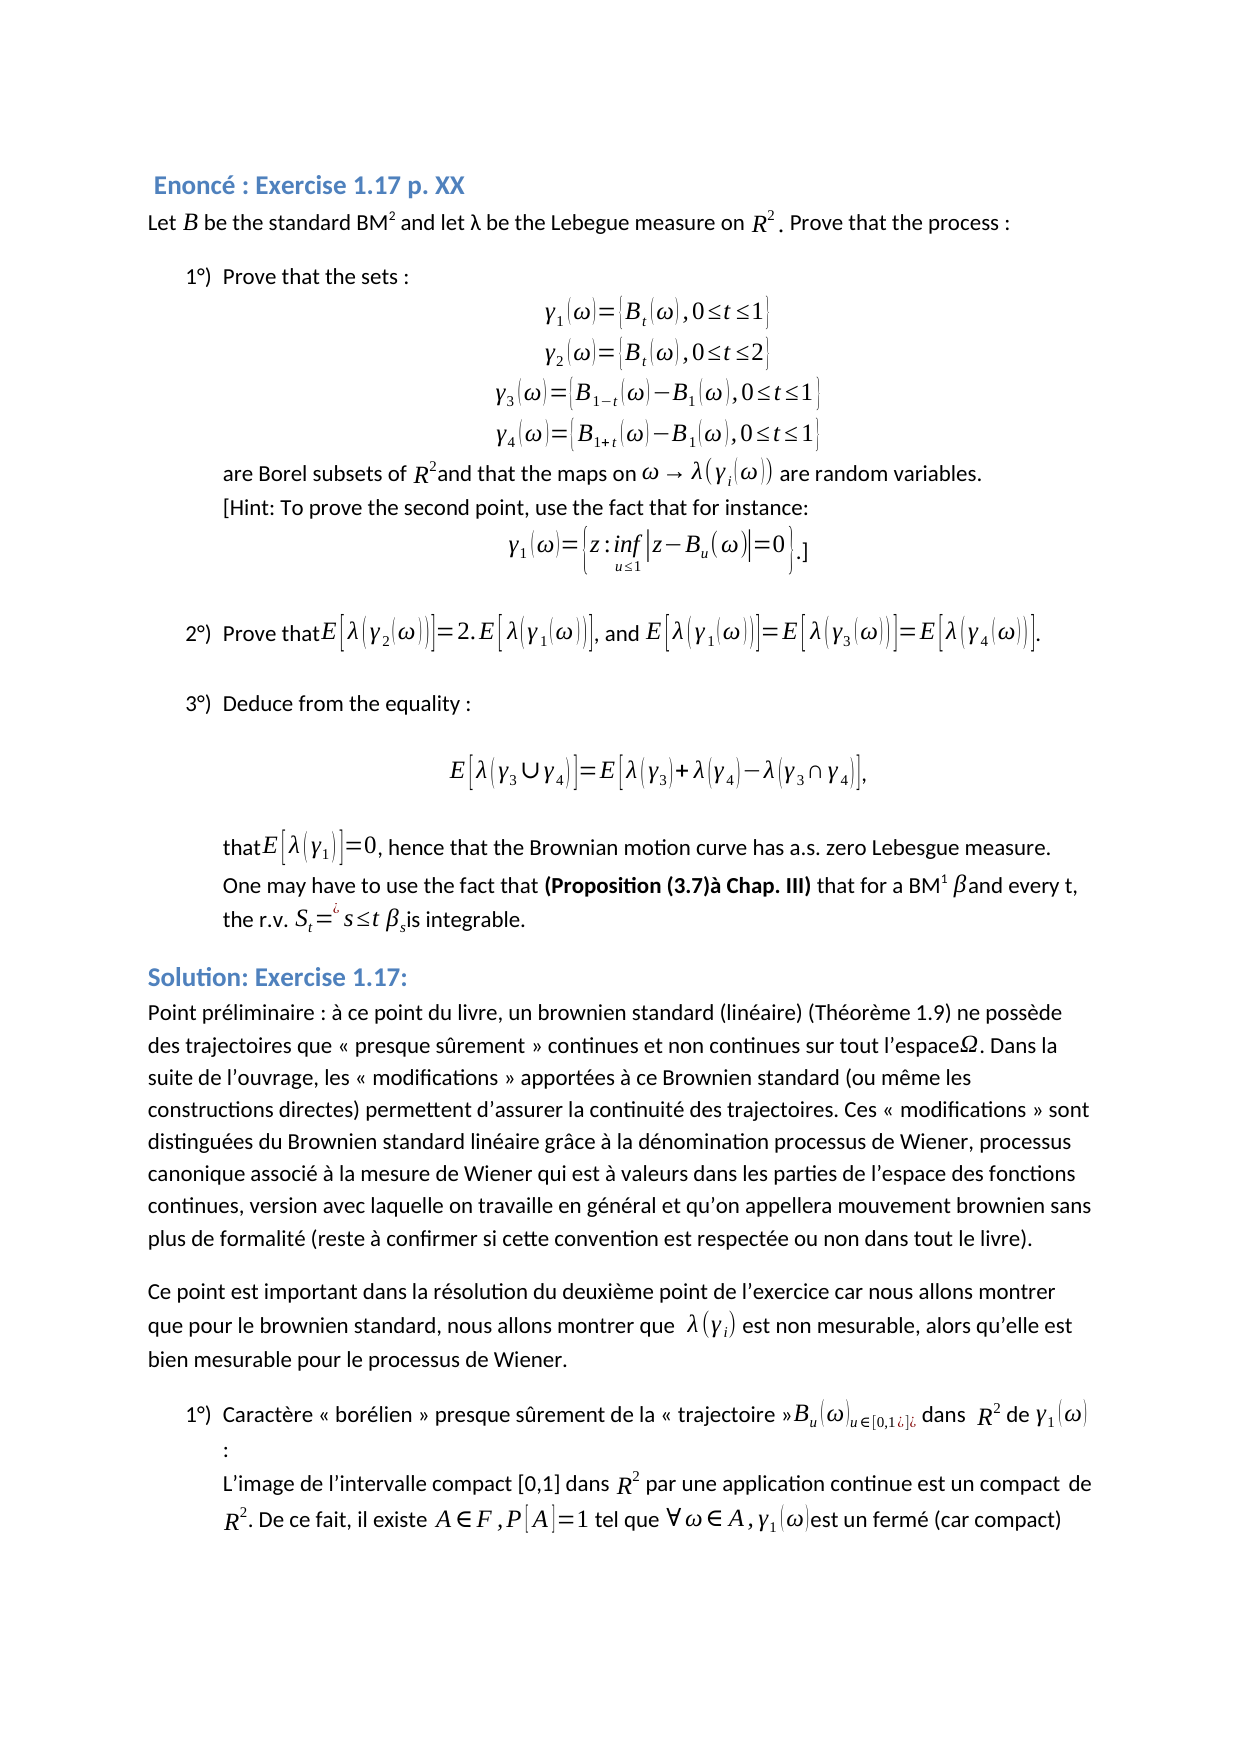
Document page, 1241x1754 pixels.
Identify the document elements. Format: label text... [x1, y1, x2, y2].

list [Hint: To prove the second point, use the fact that for instance: [223, 493, 1093, 521]
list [223, 1467, 1093, 1536]
text Point préliminaire : à ce point du livre, un brownien standard (linéaire) (Théorème 1.9) ne possède des trajectoires que « presque sûrement » continues et non continues sur tout l’espace. Dans la suite de l’ouvrage, les « modifications » apportées à ce Brownien standard (ou même les constructions directes) permettent d’assurer la continuité des trajectoires. Ces « modifications » sont distinguées du Brownien standard linéaire grâce à la dénomination processus de Wiener, processus canonique associé à la mesure de Wiener qui est à valeurs dans les parties de l’espace des fonctions continues, version avec laquelle on travaille en général et qu’on appellera mouvement brownien sans plus de formalité (reste à confirmer si cette convention est respectée ou non dans tout le livre). [148, 998, 1093, 1252]
list Caractère « borélien » presque sûrement de la « trajectoire » dans de : [185, 1398, 1093, 1463]
list Deduce from the equality : [185, 689, 1093, 717]
list .] [223, 526, 1093, 577]
list are Borel subsets of and that the maps on are random variables. [223, 456, 1093, 489]
subtitle Enoncé : Exercise 1.17 p. XX [148, 168, 1093, 201]
list Prove that, and . [185, 613, 1093, 653]
text Ce point est important dans la résolution du deuxième point de l’exercice car nous allons montrer que pour le brownien standard, nous allons montrer que est non mesurable, alors qu’elle est bien mesurable pour le processus de Wiener. [148, 1277, 1093, 1373]
list that, hence that the Brownian motion curve has a.s. zero Lebesgue measure. One may have to use the fact that (Proposition (3.7)à Chap. III) that for a BM1 and every t, the r.v. is integrable. [223, 828, 1093, 936]
list Prove that the sets : [185, 262, 1093, 291]
list , [223, 754, 1093, 792]
text Let be the standard BM2 and let λ be the Lebegue measure on Prove that the process : [148, 206, 1093, 237]
subtitle Solution: Exercise 1.17: [148, 961, 1093, 994]
